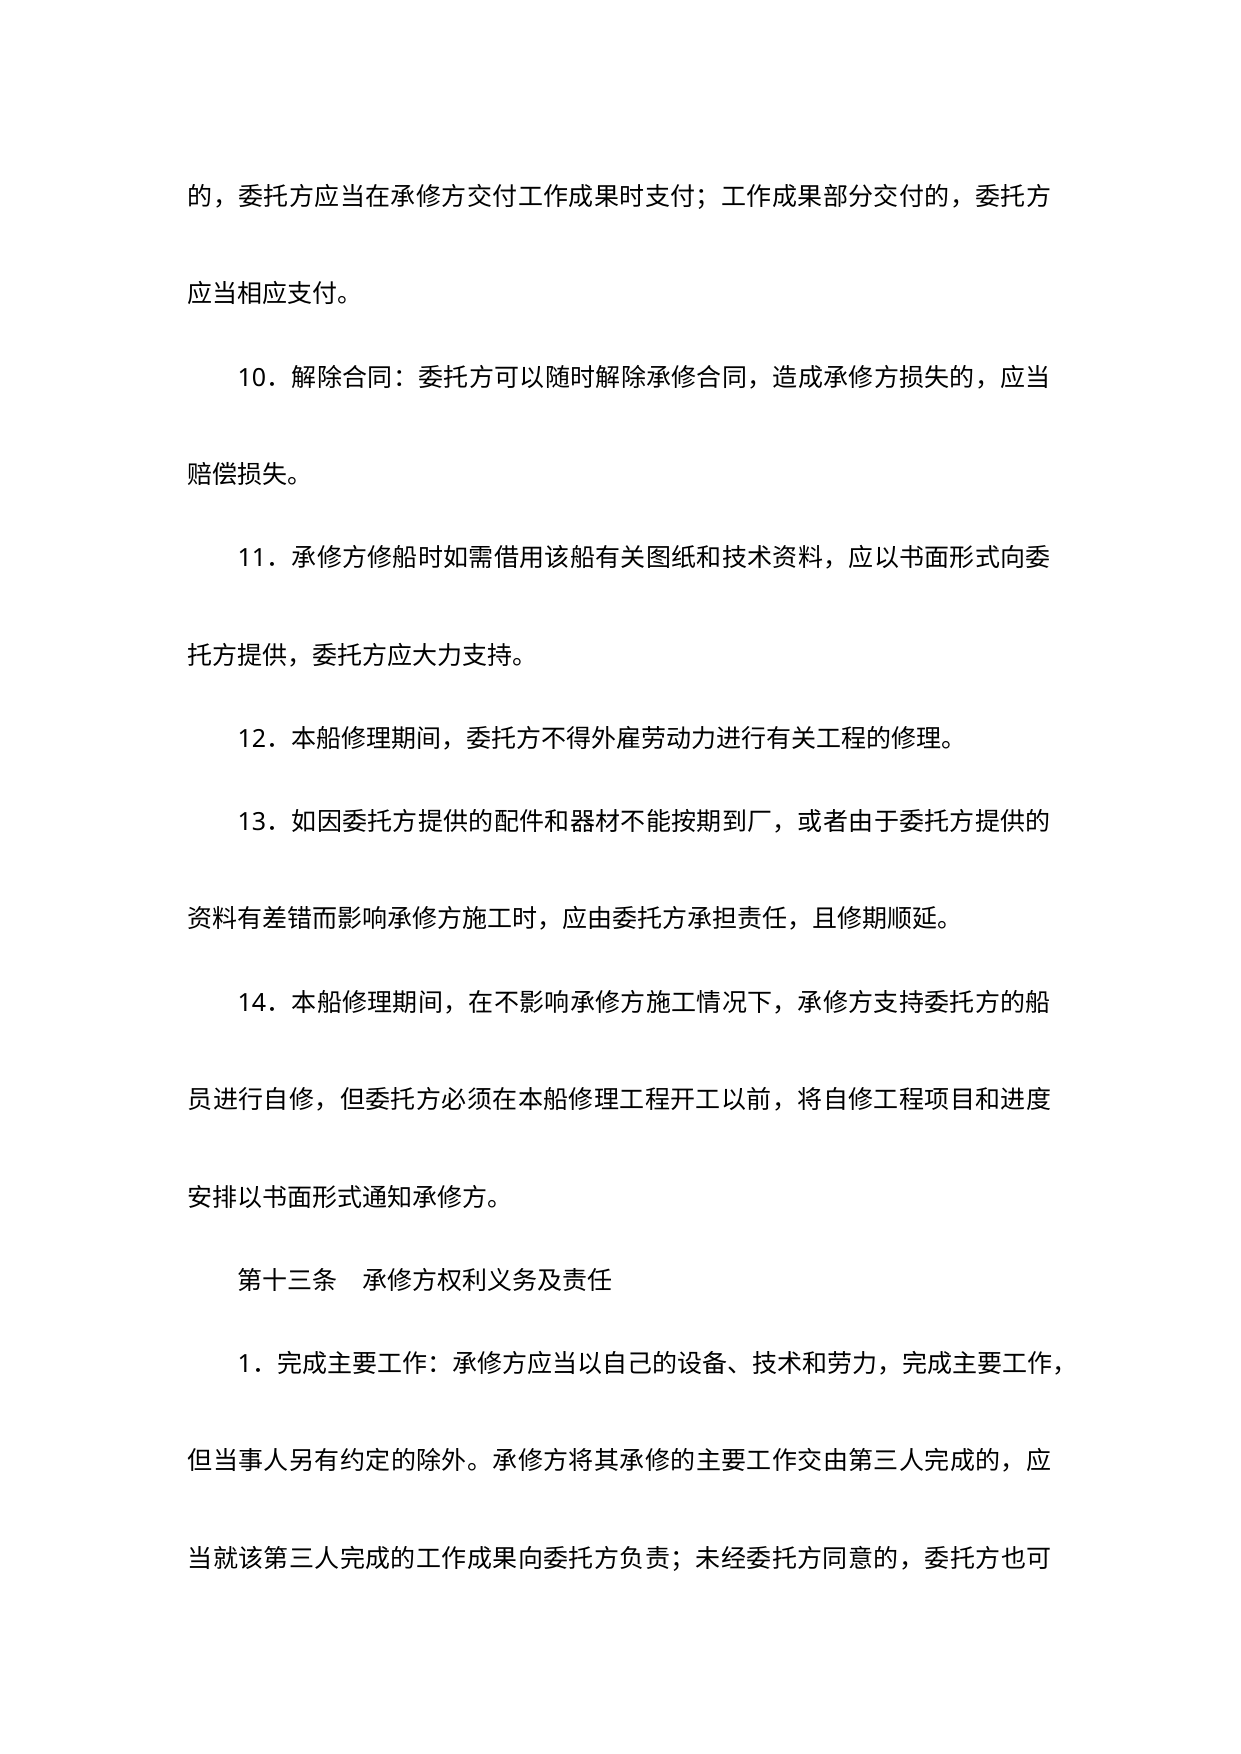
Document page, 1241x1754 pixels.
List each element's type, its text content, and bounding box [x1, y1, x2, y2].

text 12．本船修理期间，委托方不得外雇劳动力进行有关工程的修理。 [187, 704, 1053, 769]
text 10．解除合同：委托方可以随时解除承修合同，造成承修方损失的，应当赔偿损失。 [187, 343, 1053, 505]
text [187, 1329, 1053, 1589]
text 11．承修方修船时如需借用该船有关图纸和技术资料，应以书面形式向委托方提供，委托方应大力支持。 [187, 523, 1053, 686]
text 第十三条 承修方权利义务及责任 [187, 1246, 1053, 1311]
text 13．如因委托方提供的配件和器材不能按期到厂，或者由于委托方提供的资料有差错而影响承修方施工时，应由委托方承担责任，且修期顺延。 [187, 787, 1053, 949]
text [187, 162, 1053, 324]
text 14．本船修理期间，在不影响承修方施工情况下，承修方支持委托方的船员进行自修，但委托方必须在本船修理工程开工以前，将自修工程项目和进度安排以书面形式通知承修方。 [187, 968, 1053, 1228]
